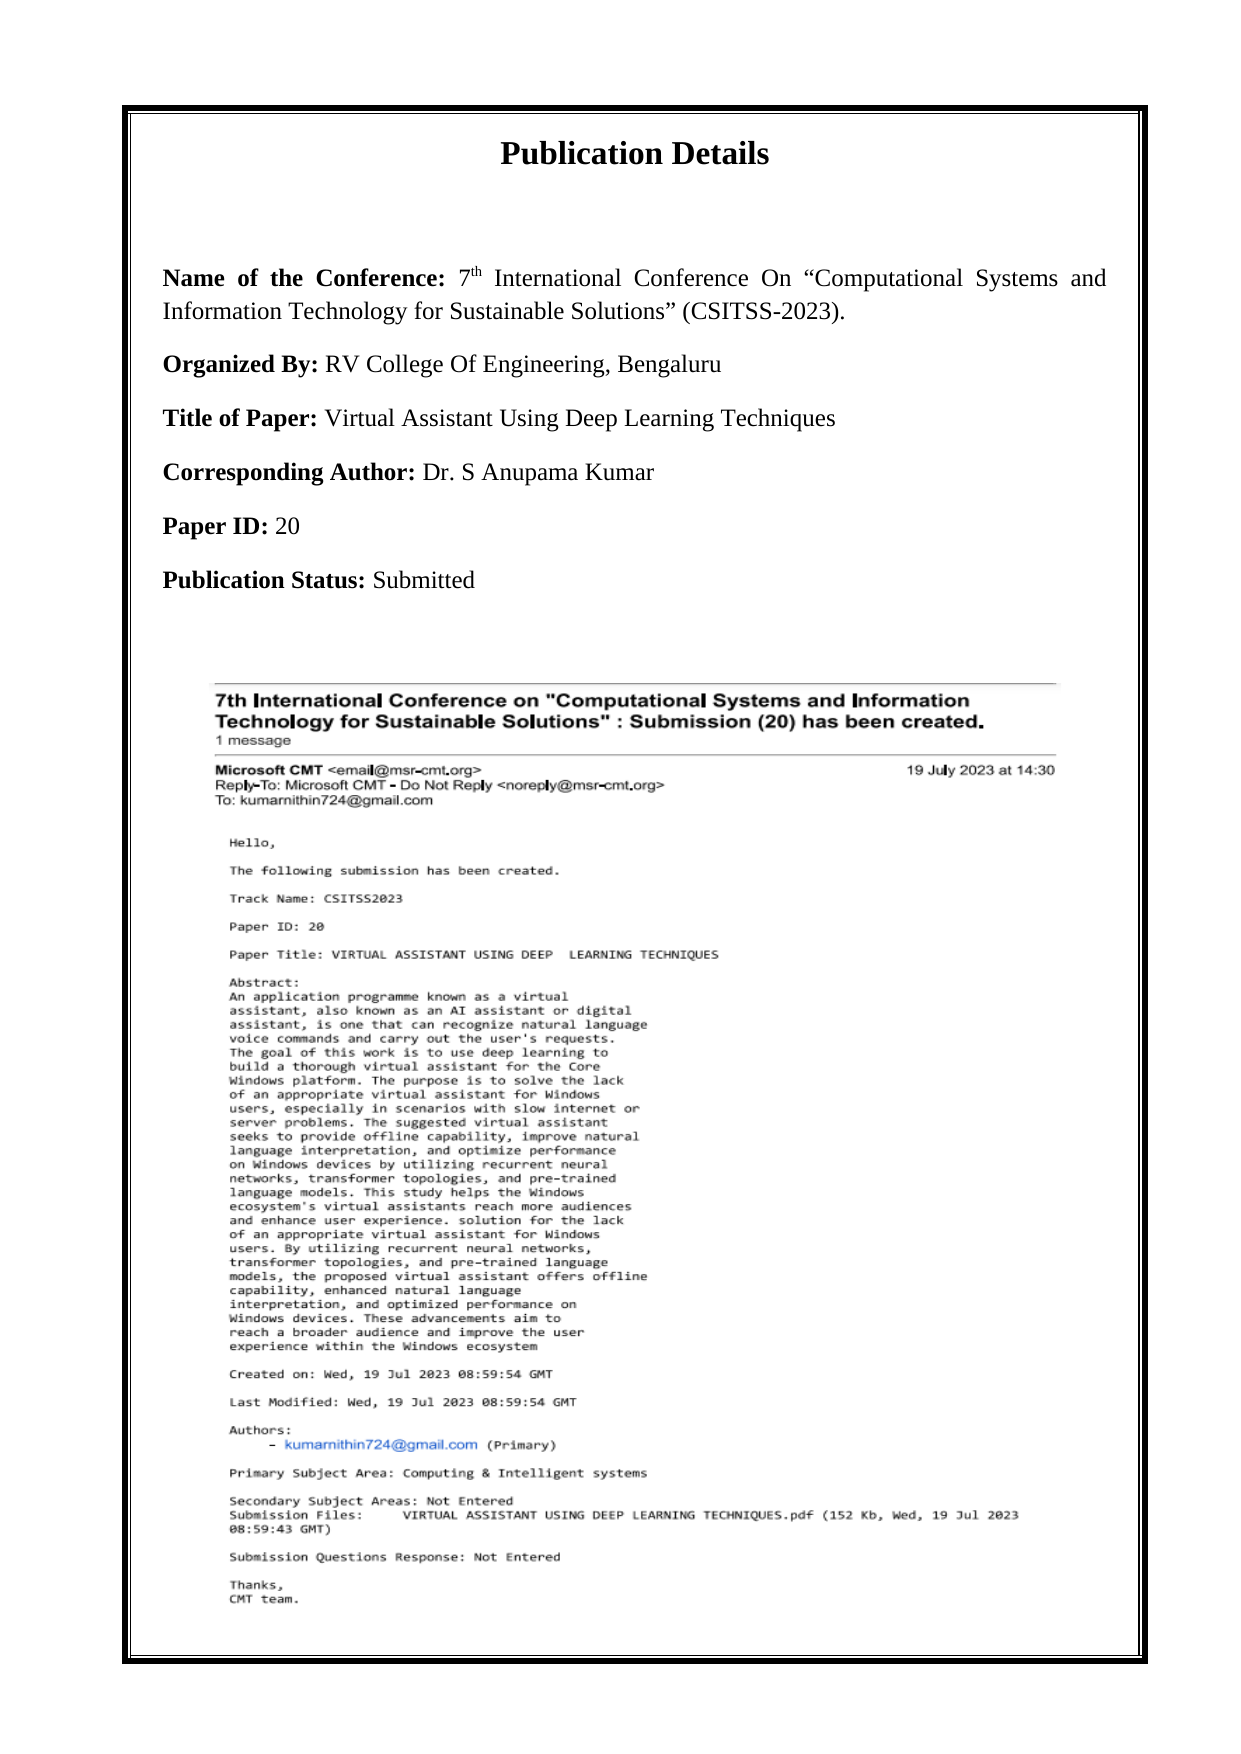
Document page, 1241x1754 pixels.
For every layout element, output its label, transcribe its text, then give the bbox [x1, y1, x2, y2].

text Title of Paper: Virtual Assistant Using Deep Learning Techniques [162, 403, 1107, 432]
text Organized By: RV College Of Engineering, Bengaluru [162, 349, 1107, 378]
text Name of the Conference: 7th International Conference On “Computational Systems and Information Technology for Sustainable Solutions” (CSITSS-2023). [162, 263, 1107, 324]
text Publication Details [162, 133, 1107, 171]
picture [208, 683, 1062, 1612]
text Paper ID: 20 [162, 511, 1107, 540]
text Publication Status: Submitted [162, 565, 1107, 594]
text Corresponding Author: Dr. S Anupama Kumar [162, 457, 1107, 486]
